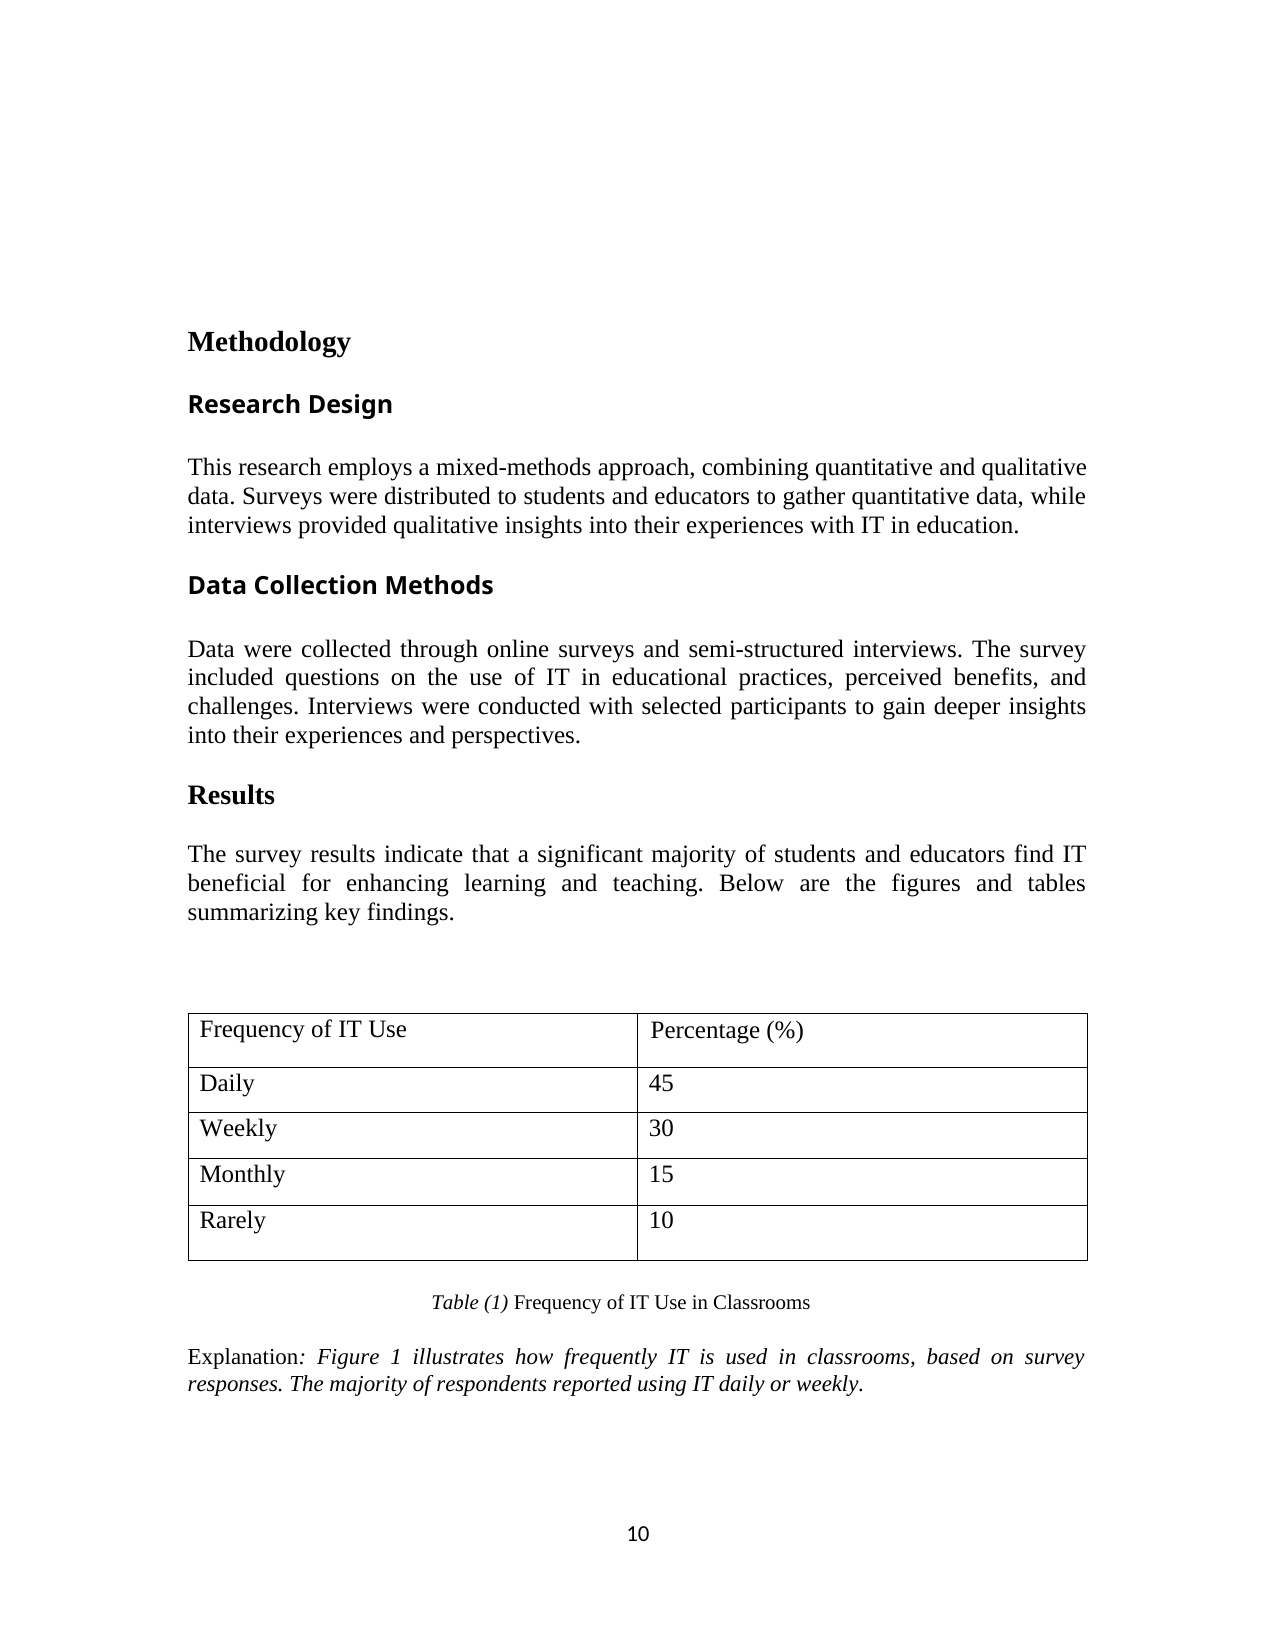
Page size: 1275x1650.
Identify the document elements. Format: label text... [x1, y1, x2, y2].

table_header [638, 1014, 1087, 1067]
text The survey results indicate that a significant majority of students and educators find IT beneficial for enhancing learning and teaching. Below are the figures and tables summarizing key findings. [187, 839, 1087, 926]
table_cell Daily [189, 1068, 637, 1112]
text Explanation: Figure 1 illustrates how frequently IT is used in classrooms, based on survey responses. The majority of respondents reported using IT daily or weekly. [187, 1343, 1087, 1396]
subtitle Research Design [187, 386, 1087, 421]
subtitle Data Collection Methods [187, 568, 1087, 602]
table_cell 45 [638, 1068, 1087, 1112]
text Table (1) Frequency of IT Use in Classrooms [187, 1290, 1087, 1314]
text This research employs a mixed-methods approach, combining quantitative and qualitative data. Surveys were distributed to students and educators to gather quantitative data, while interviews provided qualitative insights into their experiences with IT in education. [187, 452, 1087, 539]
table_cell Weekly [189, 1113, 637, 1158]
table_cell 30 [638, 1113, 1087, 1158]
subtitle Methodology [187, 324, 1087, 357]
text Data were collected through online surveys and semi-structured interviews. The survey included questions on the use of IT in educational practices, perceived benefits, and challenges. Interviews were conducted with selected participants to gain deeper insights into their experiences and perspectives. [187, 634, 1087, 749]
table_cell 10 [638, 1206, 1087, 1260]
table_cell Rarely [189, 1206, 637, 1260]
subtitle Results [187, 778, 1087, 810]
table_cell Monthly [189, 1159, 637, 1204]
table_header Frequency of IT Use [189, 1014, 637, 1067]
table_cell 15 [638, 1159, 1087, 1204]
